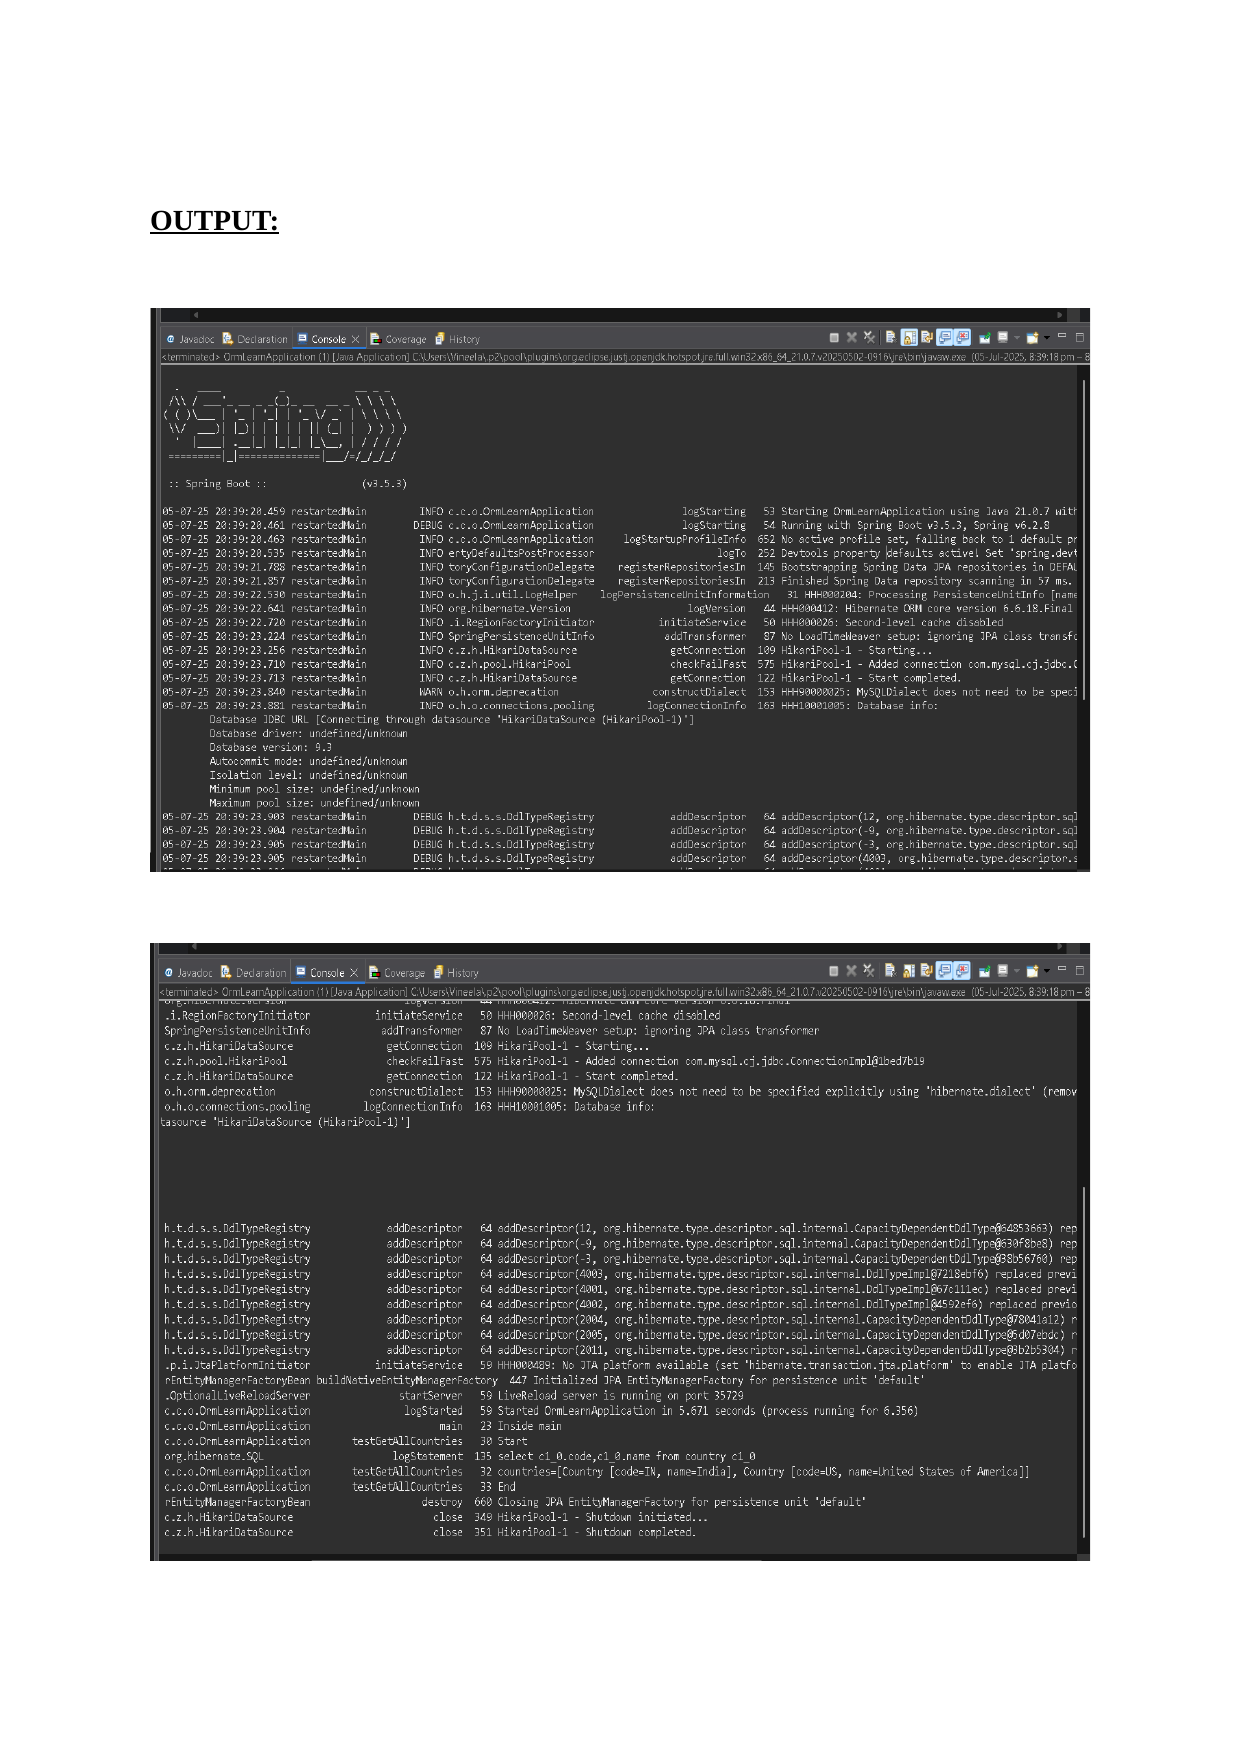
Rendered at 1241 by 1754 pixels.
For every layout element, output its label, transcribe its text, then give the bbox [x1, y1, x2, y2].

picture [150, 308, 1091, 872]
text OUTPUT: [150, 203, 1090, 236]
picture [150, 943, 1091, 1561]
